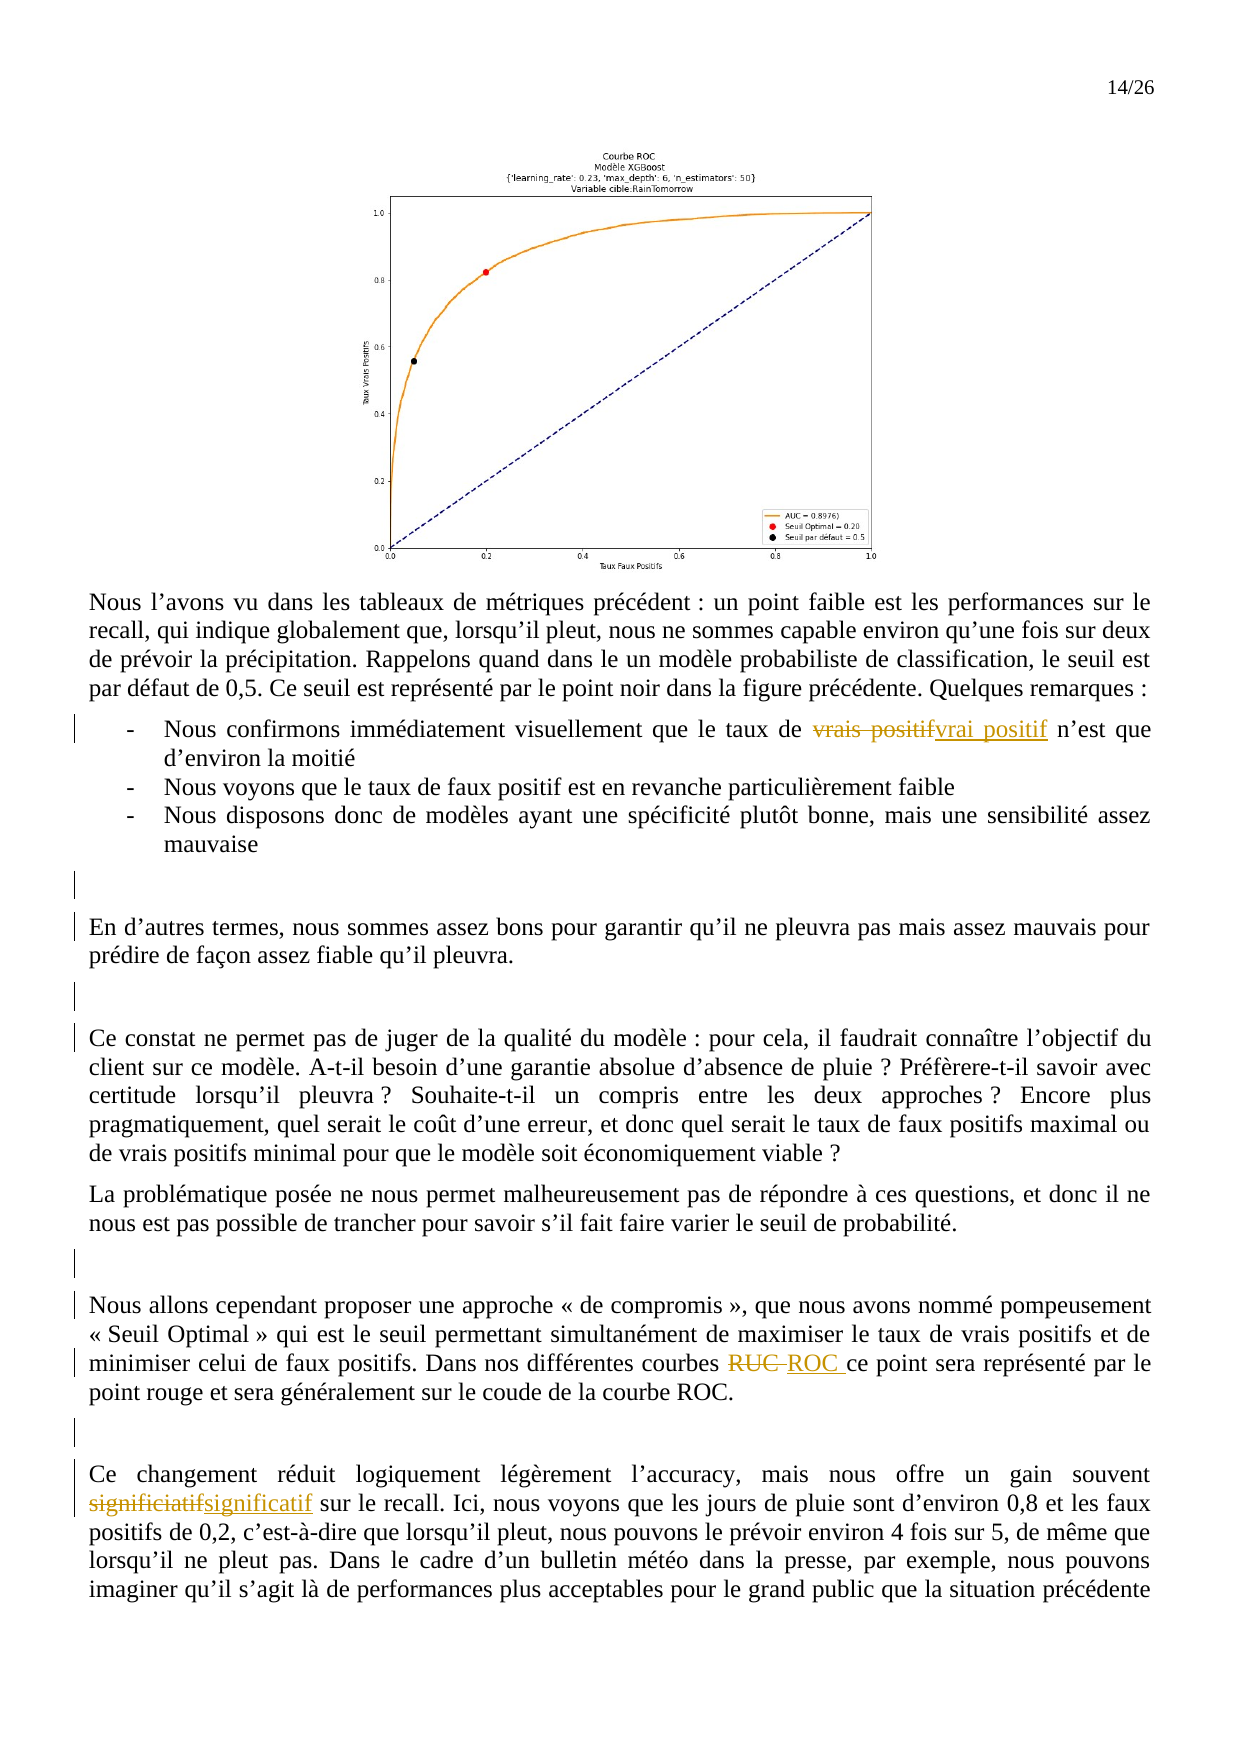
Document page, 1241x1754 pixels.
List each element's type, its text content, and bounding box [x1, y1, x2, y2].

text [89, 1459, 1152, 1603]
list Nous disposons donc de modèles ayant une spécificité plutôt bonne, mais une sensibilité assez mauvaise [126, 801, 1152, 858]
list Nous confirmons immédiatement visuellement que le taux de n’est que d’environ la moitié [126, 714, 1152, 772]
text Nous allons cependant proposer une approche « de compromis », que nous avons nommé pompeusement « Seuil Optimal » qui est le seuil permettant simultanément de maximiser le taux de vrais positifs et de minimiser celui de faux positifs. Dans nos différentes courbes ce point sera représenté par le point rouge et sera généralement sur le coude de la courbe ROC. [89, 1291, 1152, 1406]
text En d’autres termes, nous sommes assez bons pour garantir qu’il ne pleuvra pas mais assez mauvais pour prédire de façon assez fiable qu’il pleuvra. [89, 912, 1152, 969]
list Nous voyons que le taux de faux positif est en revanche particulièrement faible [126, 772, 1152, 801]
text La problématique posée ne nous permet malheureusement pas de répondre à ces questions, et donc il ne nous est pas possible de trancher pour savoir s’il fait faire varier le seuil de probabilité. [89, 1179, 1152, 1237]
picture [358, 147, 882, 575]
text Ce constat ne permet pas de juger de la qualité du modèle : pour cela, il faudrait connaître l’objectif du client sur ce modèle. A-t-il besoin d’une garantie absolue d’absence de pluie ? Préfèrere-t-il savoir avec certitude lorsqu’il pleuvra ? Souhaite-t-il un compris entre les deux approches ? Encore plus pragmatiquement, quel serait le coût d’une erreur, et donc quel serait le taux de faux positifs maximal ou de vrais positifs minimal pour que le modèle soit économiquement viable ? [89, 1023, 1152, 1167]
text Nous l’avons vu dans les tableaux de métriques précédent : un point faible est les performances sur le recall, qui indique globalement que, lorsqu’il pleut, nous ne sommes capable environ qu’une fois sur deux de prévoir la précipitation. Rappelons quand dans le un modèle probabiliste de classification, le seuil est par défaut de 0,5. Ce seuil est représenté par le point noir dans la figure précédente. Quelques remarques : [89, 587, 1152, 702]
